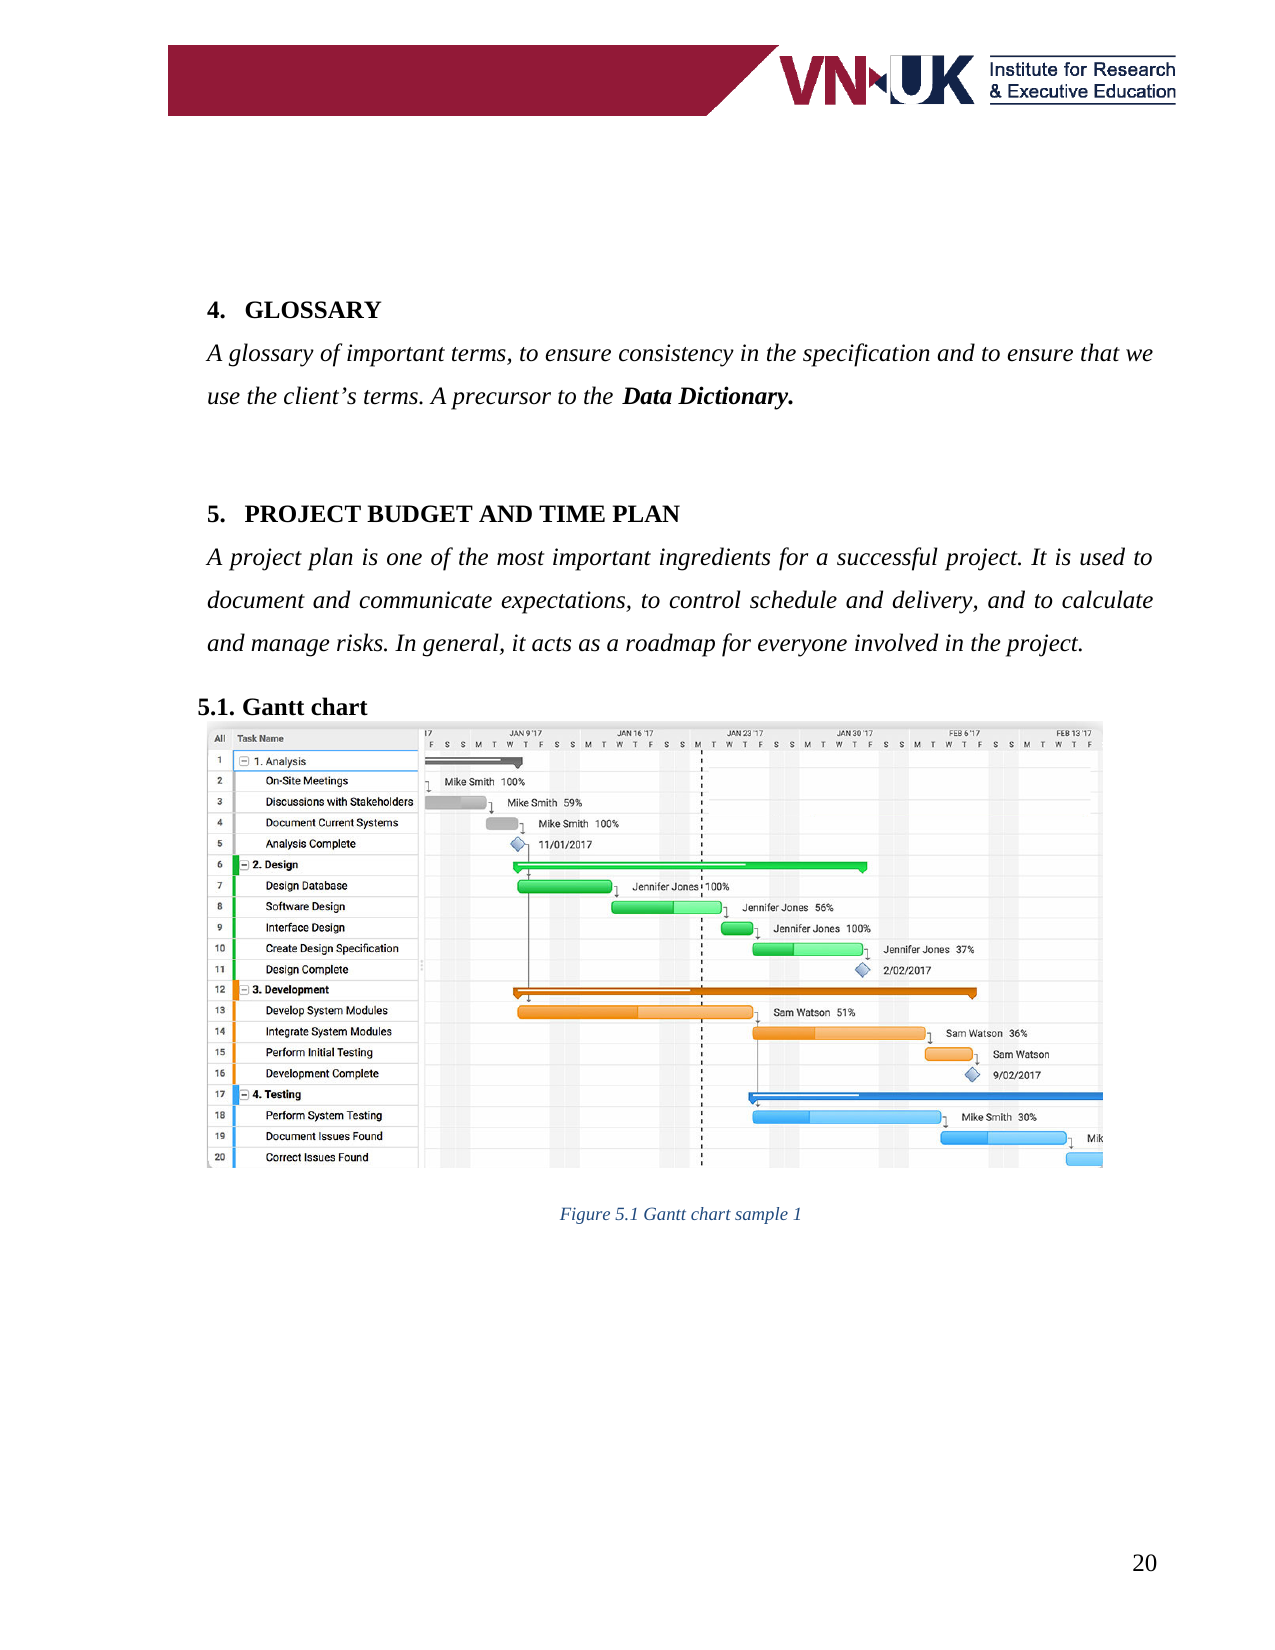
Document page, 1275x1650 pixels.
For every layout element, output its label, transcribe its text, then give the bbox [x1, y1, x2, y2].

subtitle PROJECT BUDGET AND TIME PLAN [207, 499, 1157, 528]
text A glossary of important terms, to ensure consistency in the specification and to ensure that we use the client’s terms. A precursor to the Data Dictionary. [207, 338, 1157, 410]
subtitle GLOSSARY [207, 295, 1157, 324]
subtitle Gantt chart [197, 692, 1157, 721]
picture [168, 45, 1176, 116]
text A project plan is one of the most important ingredients for a successful project. It is used to document and communicate expectations, to control schedule and delivery, and to calculate and manage risks. In general, it acts as a roadmap for everyone involved in the project. [207, 542, 1157, 657]
picture [206, 721, 1103, 1168]
text Figure 5.1 Gantt chart sample 1 [207, 1202, 1157, 1224]
